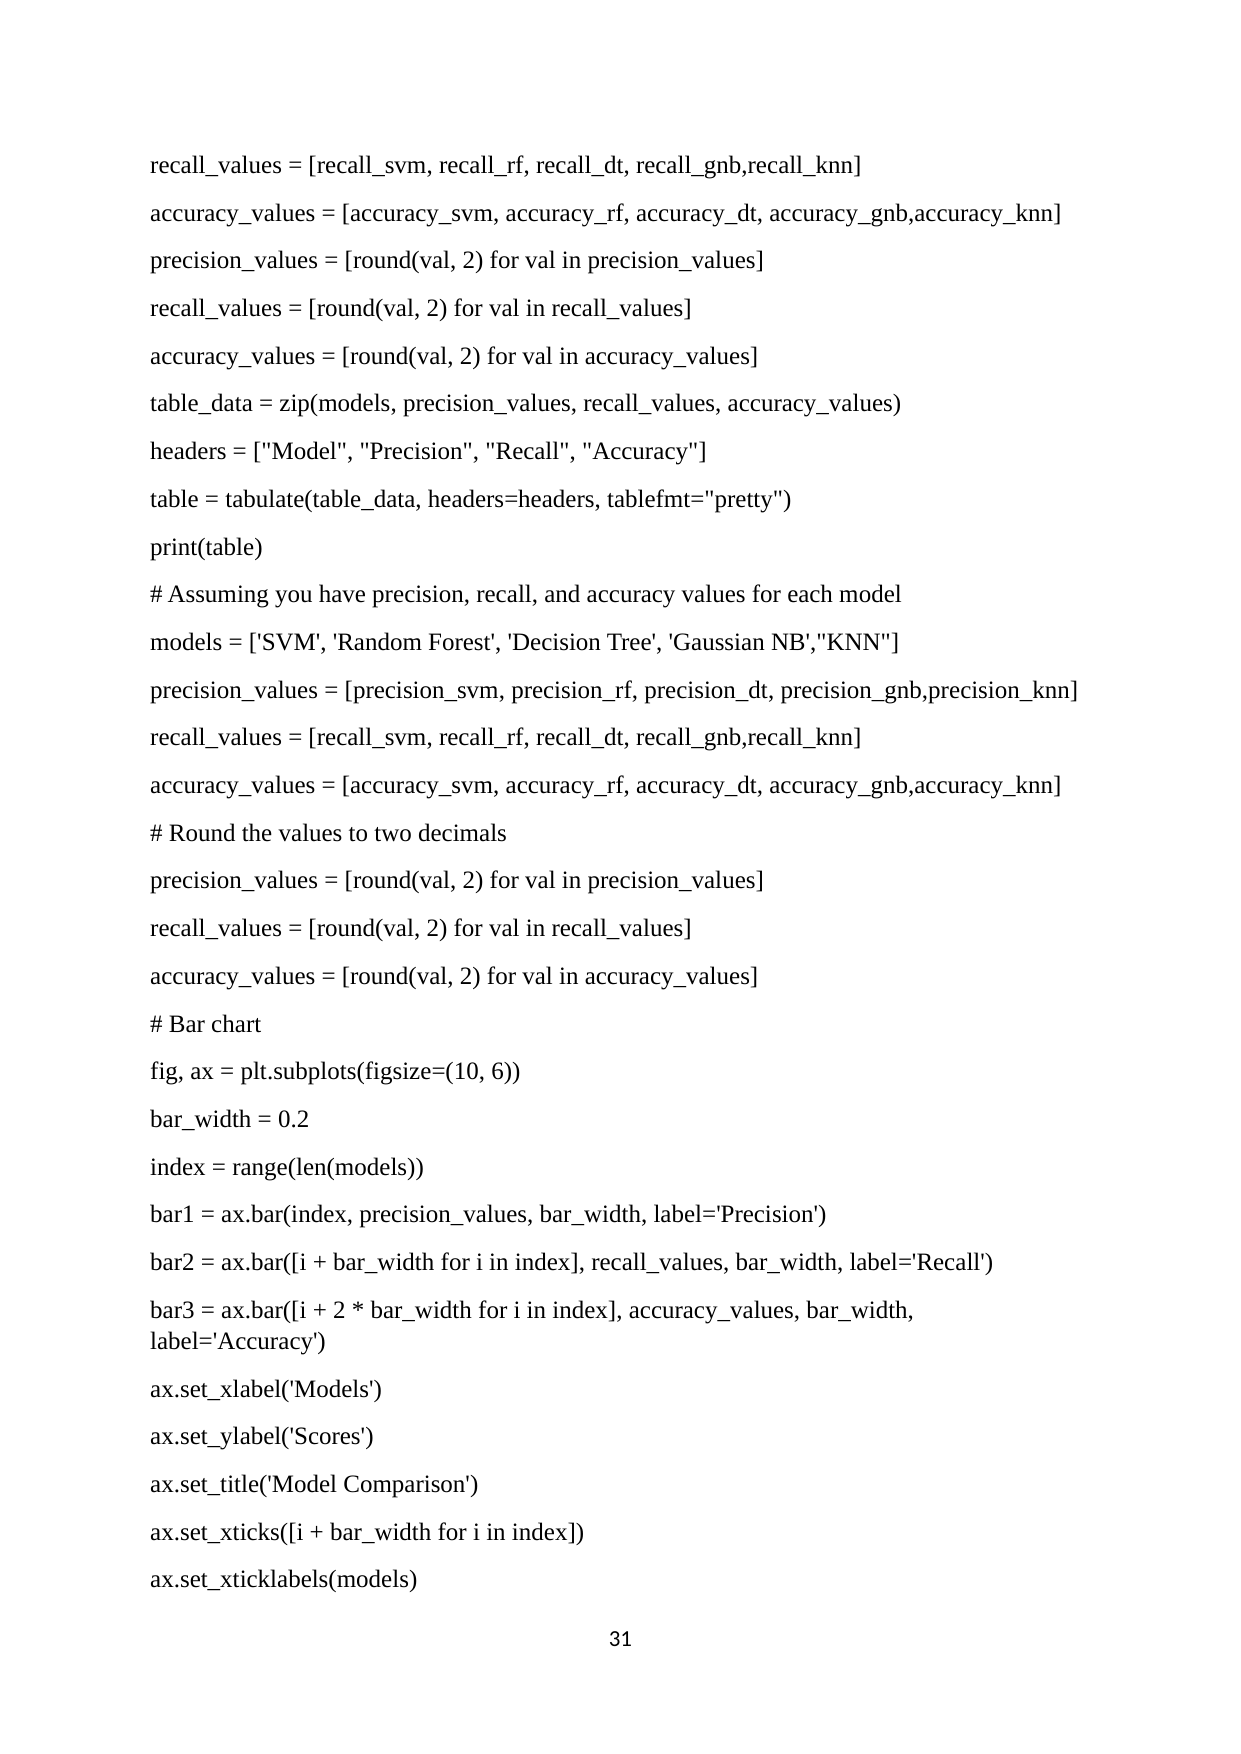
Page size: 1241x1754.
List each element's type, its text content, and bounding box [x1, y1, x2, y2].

text recall_values = [recall_svm, recall_rf, recall_dt, recall_gnb,recall_knn] [150, 150, 1090, 179]
text recall_values = [recall_svm, recall_rf, recall_dt, recall_gnb,recall_knn] [150, 722, 1090, 751]
text ax.set_ylabel('Scores') [150, 1421, 1090, 1450]
text bar1 = ax.bar(index, precision_values, bar_width, label='Precision') [150, 1199, 1090, 1228]
text accuracy_values = [round(val, 2) for val in accuracy_values] [150, 961, 1090, 990]
text ax.set_xlabel('Models') [150, 1374, 1090, 1402]
text precision_values = [precision_svm, precision_rf, precision_dt, precision_gnb,precision_knn] [150, 675, 1090, 703]
text headers = ["Model", "Precision", "Recall", "Accuracy"] [150, 436, 1090, 465]
text print(table) [150, 532, 1090, 560]
text recall_values = [round(val, 2) for val in recall_values] [150, 293, 1090, 322]
text table_data = zip(models, precision_values, recall_values, accuracy_values) [150, 388, 1090, 417]
text accuracy_values = [accuracy_svm, accuracy_rf, accuracy_dt, accuracy_gnb,accuracy_knn] [150, 770, 1090, 799]
text precision_values = [round(val, 2) for val in precision_values] [150, 245, 1090, 274]
text accuracy_values = [round(val, 2) for val in accuracy_values] [150, 341, 1090, 369]
text fig, ax = plt.subplots(figsize=(10, 6)) [150, 1056, 1090, 1085]
text accuracy_values = [accuracy_svm, accuracy_rf, accuracy_dt, accuracy_gnb,accuracy_knn] [150, 198, 1090, 226]
text ax.set_xticklabels(models) [150, 1564, 1090, 1593]
text bar_width = 0.2 [150, 1104, 1090, 1133]
text # Assuming you have precision, recall, and accuracy values for each model [150, 579, 1090, 608]
text ax.set_title('Model Comparison') [150, 1469, 1090, 1498]
text # Round the values to two decimals [150, 818, 1090, 847]
text recall_values = [round(val, 2) for val in recall_values] [150, 913, 1090, 942]
text table = tabulate(table_data, headers=headers, tablefmt="pretty") [150, 484, 1090, 513]
text # Bar chart [150, 1009, 1090, 1037]
text bar3 = ax.bar([i + 2 * bar_width for i in index], accuracy_values, bar_width, label='Accuracy') [150, 1295, 1090, 1355]
text ax.set_xticks([i + bar_width for i in index]) [150, 1517, 1090, 1546]
text bar2 = ax.bar([i + bar_width for i in index], recall_values, bar_width, label='Recall') [150, 1247, 1090, 1276]
text index = range(len(models)) [150, 1152, 1090, 1181]
text models = ['SVM', 'Random Forest', 'Decision Tree', 'Gaussian NB',"KNN"] [150, 627, 1090, 656]
text precision_values = [round(val, 2) for val in precision_values] [150, 866, 1090, 894]
